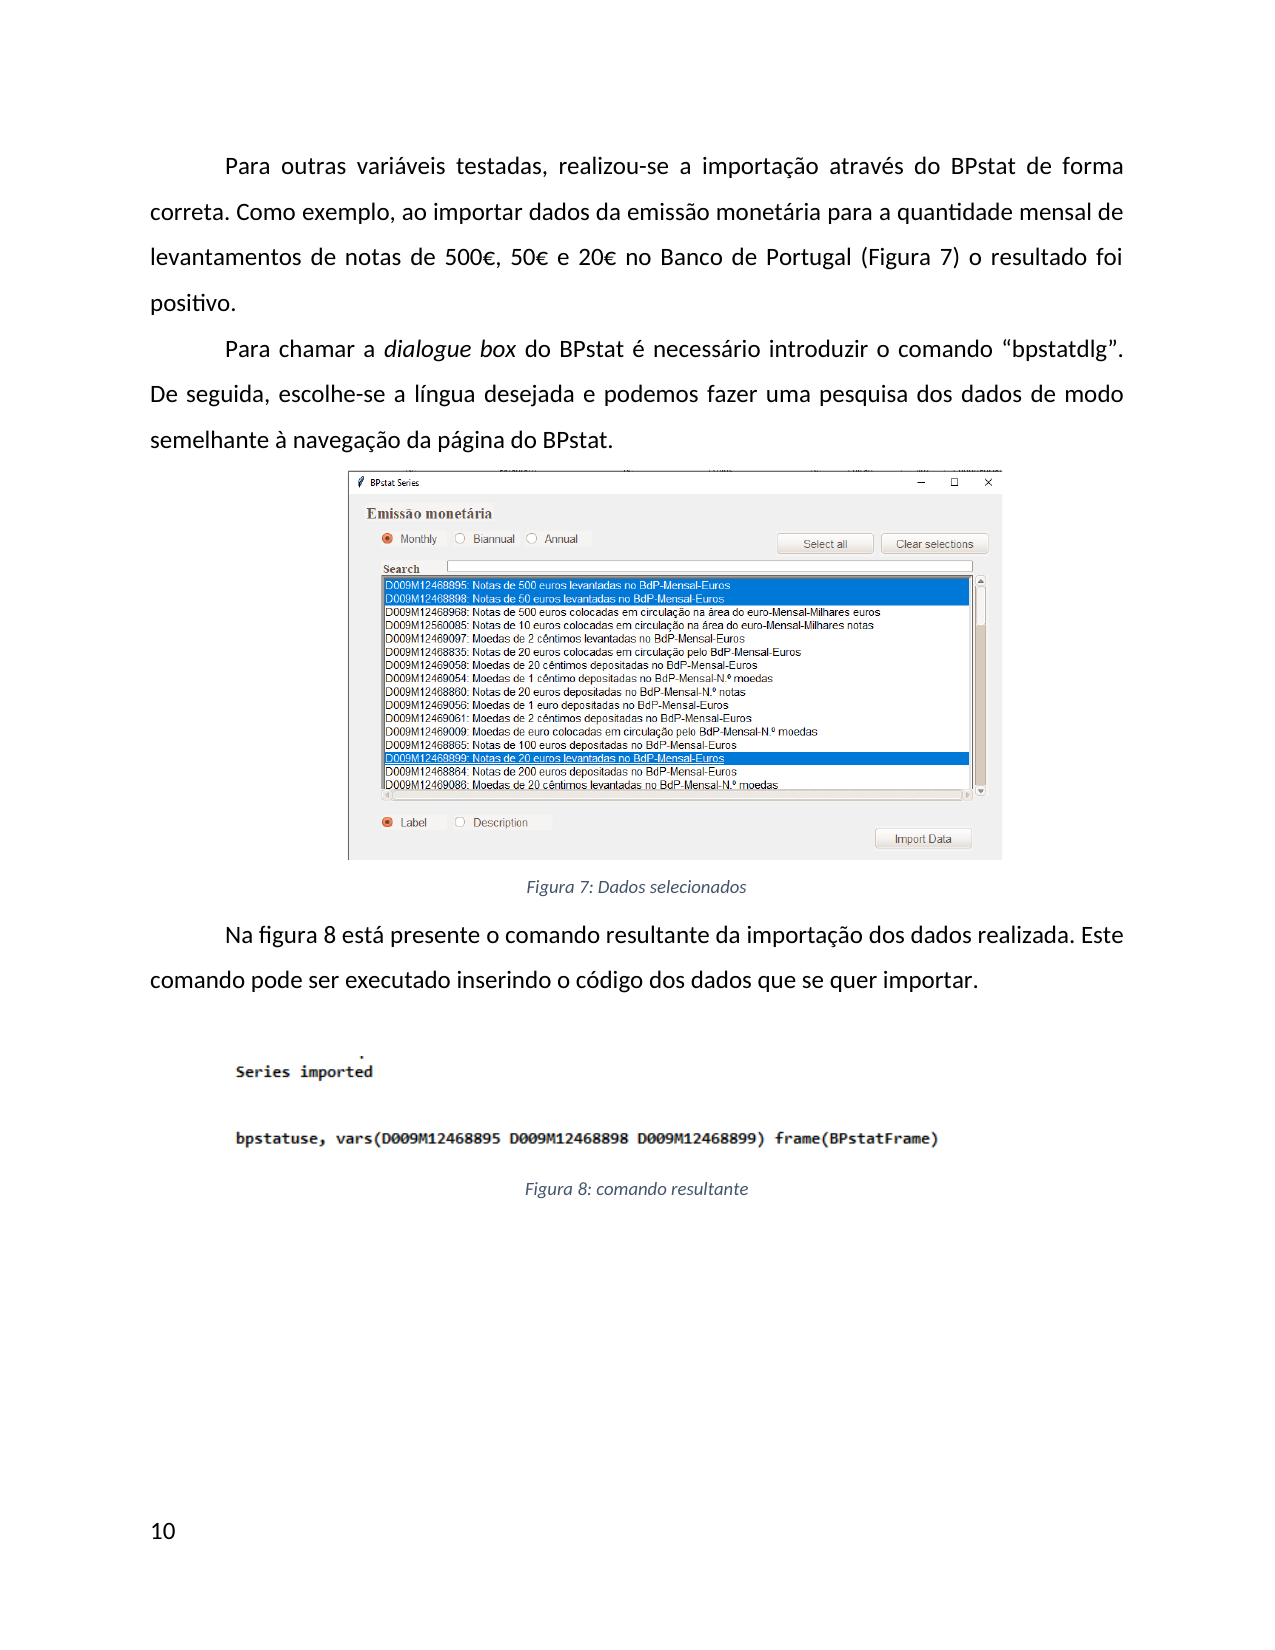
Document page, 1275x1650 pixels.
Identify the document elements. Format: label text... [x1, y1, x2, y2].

picture [347, 470, 1003, 860]
text Figura 8: comando resultante [150, 1177, 1125, 1200]
text Na figura 8 está presente o comando resultante da importação dos dados realizada. Este comando pode ser executado inserindo o código dos dados que se quer importar. [150, 919, 1125, 995]
picture [232, 1056, 1118, 1162]
text Para outras variáveis testadas, realizou-se a importação através do BPstat de forma correta. Como exemplo, ao importar dados da emissão monetária para a quantidade mensal de levantamentos de notas de 500€, 50€ e 20€ no Banco de Portugal (Figura 7) o resultado foi positivo. [150, 150, 1125, 318]
text Para chamar a dialogue box do BPstat é necessário introduzir o comando “bpstatdlg”. De seguida, escolhe-se a língua desejada e podemos fazer uma pesquisa dos dados de modo semelhante à navegação da página do BPstat. [150, 333, 1125, 455]
text Figura 7: Dados selecionados [150, 875, 1125, 898]
